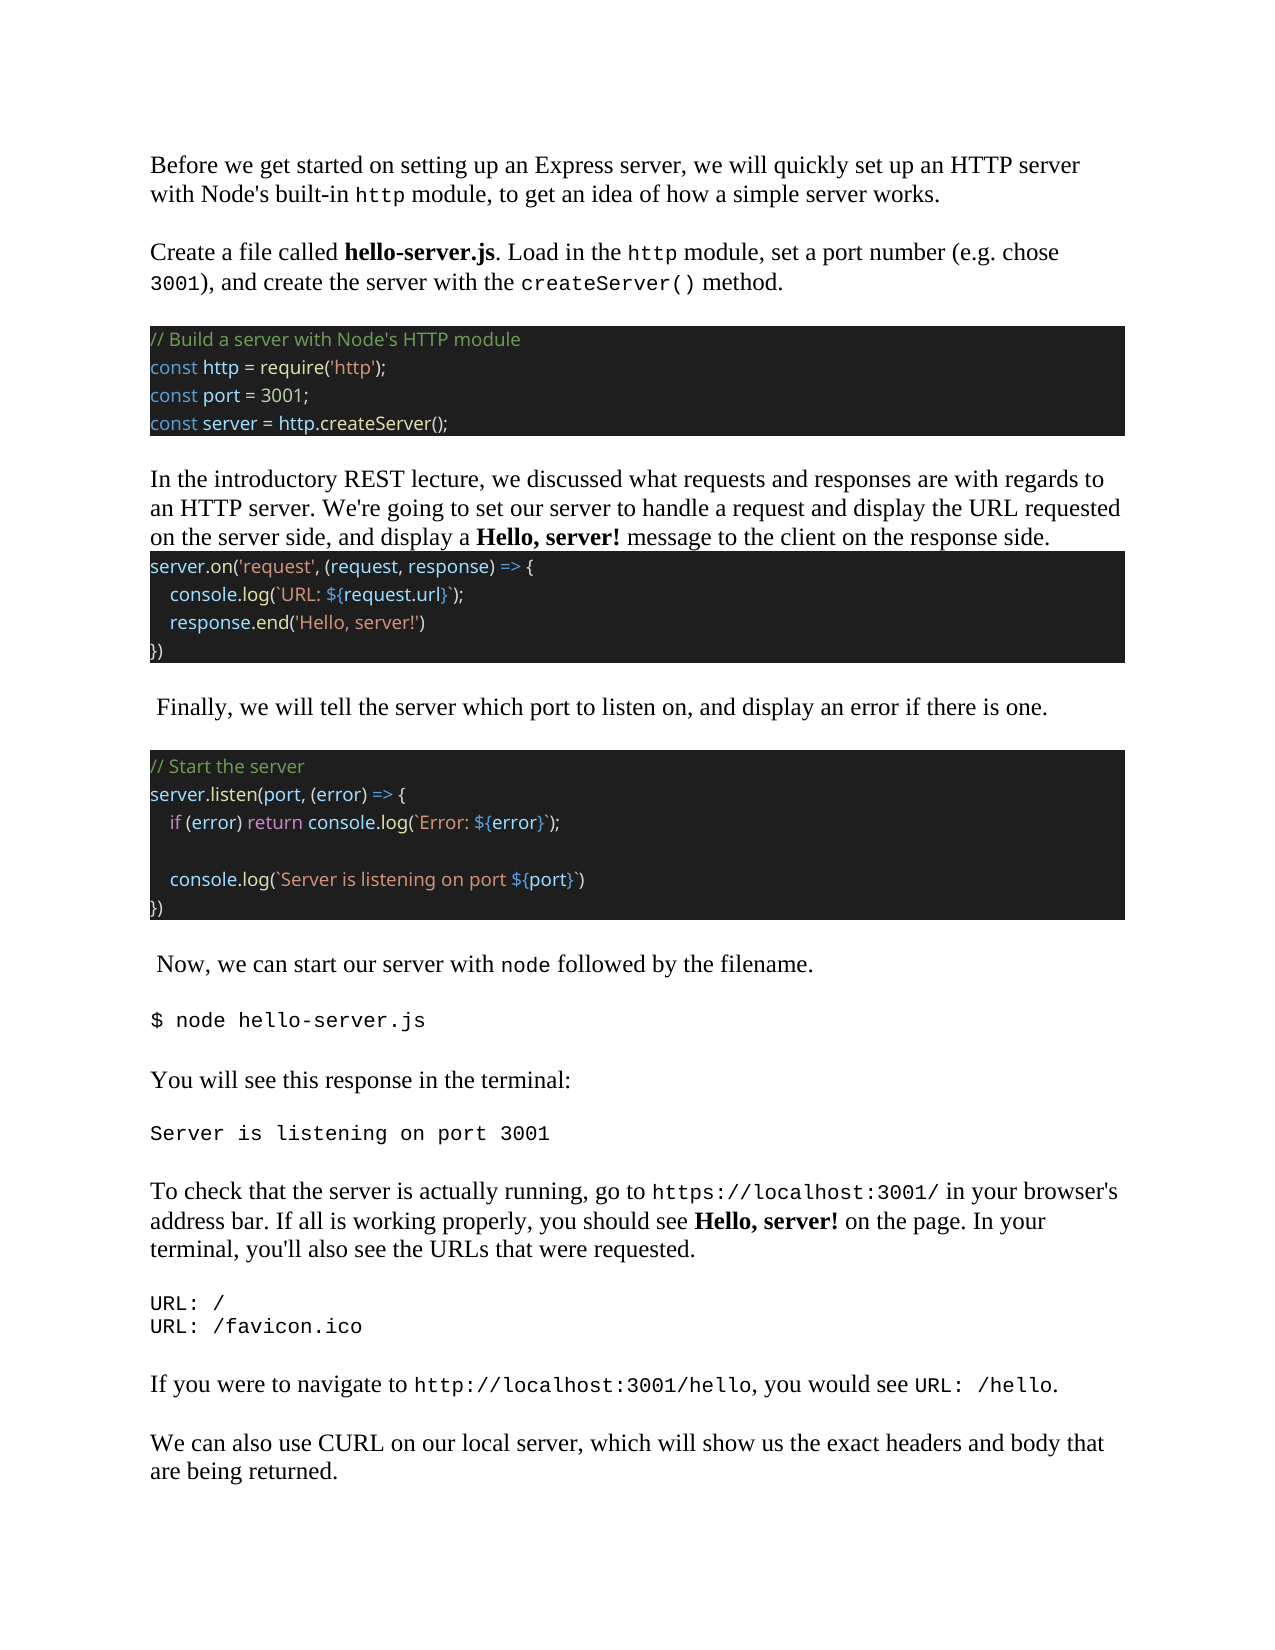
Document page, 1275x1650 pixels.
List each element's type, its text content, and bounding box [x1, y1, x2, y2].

text }) [150, 635, 1125, 663]
text const server = http.createServer(); [150, 408, 1125, 436]
text You will see this response in the terminal: [150, 1066, 1125, 1094]
text server.listen(port, (error) => { [150, 778, 1125, 807]
text const port = 3001; [150, 379, 1125, 408]
text To check that the server is actually running, go to https://localhost:3001/ in your browser's address bar. If all is working properly, you should see Hello, server! on the page. In your terminal, you'll also see the URLs that were requested. [150, 1176, 1125, 1263]
text // Start the server [150, 750, 1125, 778]
text console.log(`URL: ${request.url}`); [150, 579, 1125, 607]
text URL: / [150, 1292, 1125, 1316]
text if (error) return console.log(`Error: ${error}`); [150, 807, 1125, 835]
text }) [150, 892, 1125, 920]
text console.log(`Server is listening on port ${port}`) [150, 863, 1125, 892]
table_header $ node hello-server.js [151, 1008, 426, 1036]
text server.on('request', (request, response) => { [150, 551, 1125, 579]
text Server is listening on port 3001 [150, 1123, 1125, 1147]
text // Build a server with Node's HTTP module [150, 326, 1125, 351]
text const http = require('http'); [150, 351, 1125, 379]
text We can also use CURL on our local server, which will show us the exact headers and body that are being returned. [150, 1428, 1125, 1485]
text URL: /favicon.ico [150, 1316, 1125, 1340]
text Finally, we will tell the server which port to listen on, and display an error if there is one. [150, 692, 1125, 721]
text If you were to navigate to http://localhost:3001/hello, you would see URL: /hello. [150, 1369, 1125, 1398]
text In the introductory REST lecture, we discussed what requests and responses are with regards to an HTTP server. We're going to set our server to handle a request and display the URL requested on the server side, and display a Hello, server! message to the client on the response side. [150, 464, 1125, 551]
text response.end('Hello, server!') [150, 607, 1125, 635]
text Create a file called hello-server.js. Load in the http module, set a port number (e.g. chose 3001), and create the server with the createServer() method. [150, 237, 1125, 297]
text Before we get started on setting up an Express server, we will quickly set up an HTTP server with Node's built-in http module, to get an idea of how a simple server works. [150, 150, 1125, 208]
text Now, we can start our server with node followed by the filename. [150, 949, 1125, 978]
